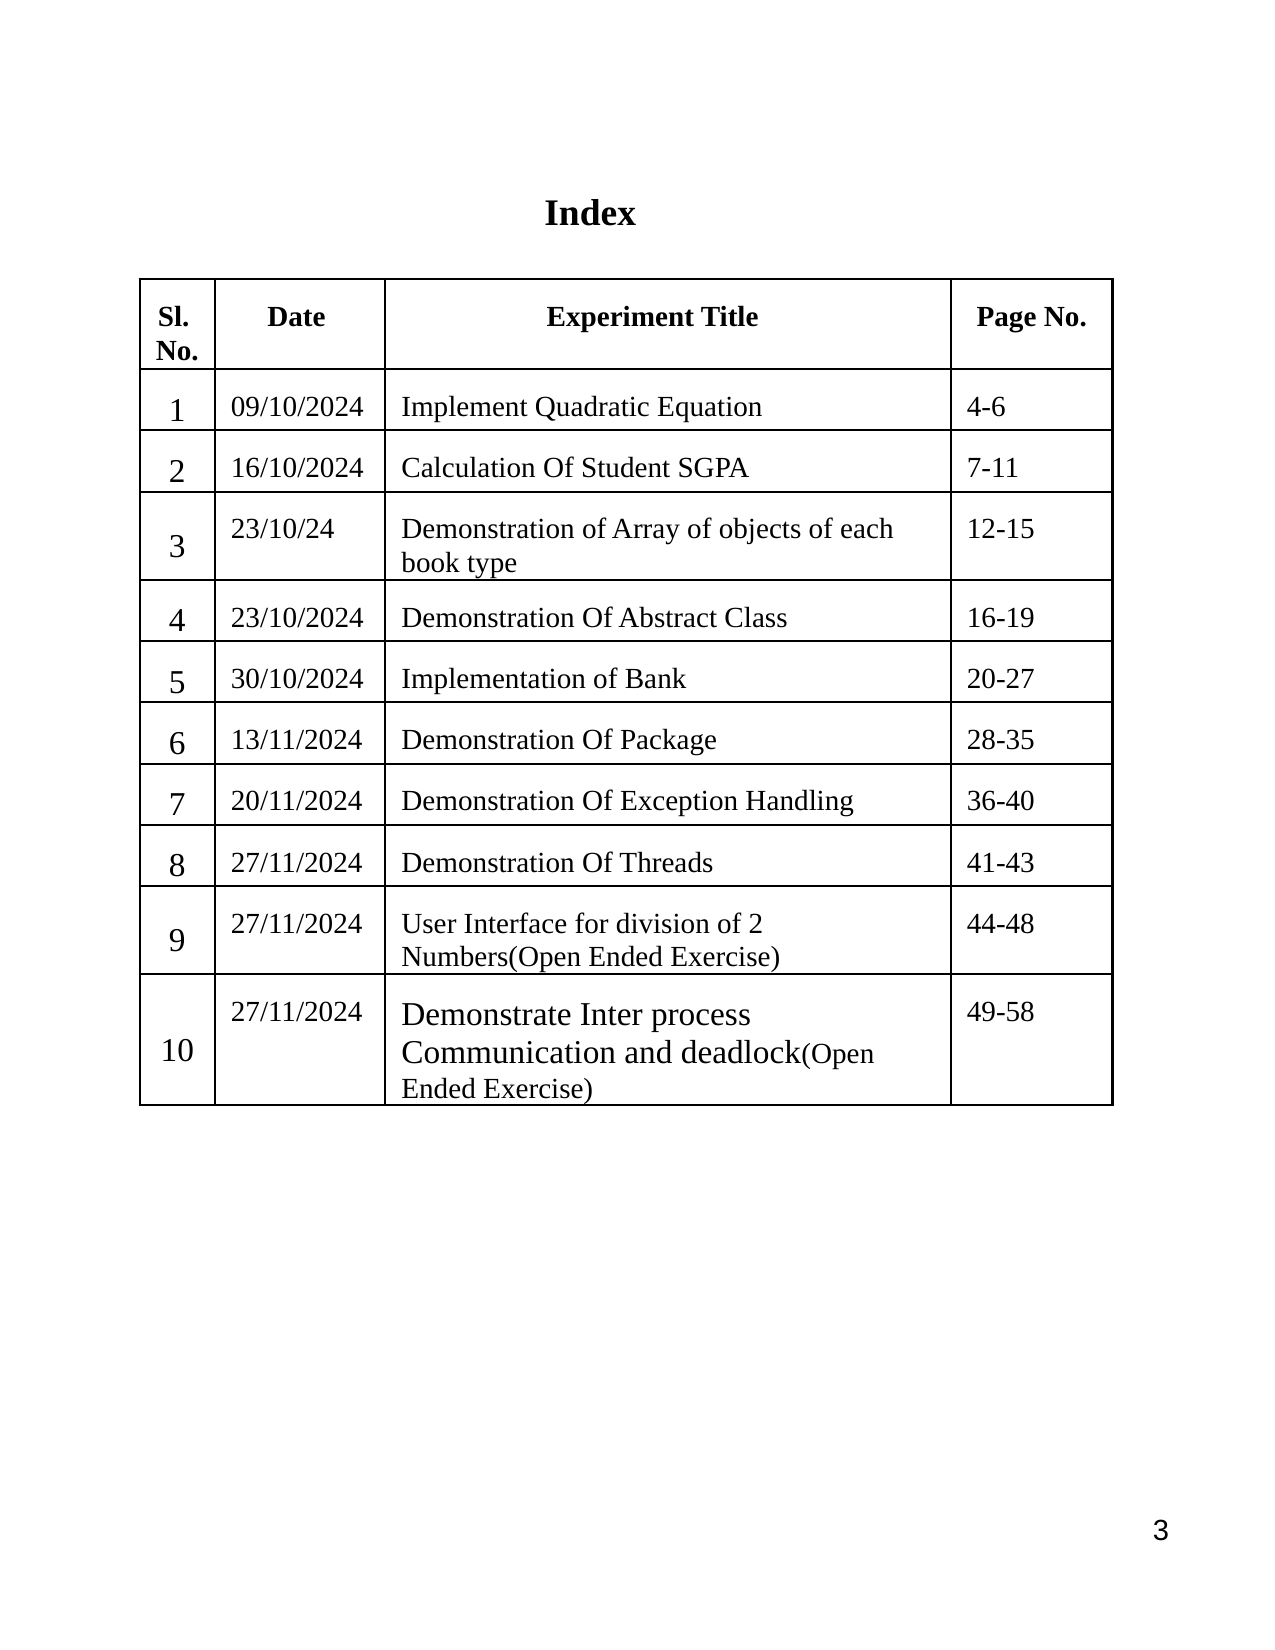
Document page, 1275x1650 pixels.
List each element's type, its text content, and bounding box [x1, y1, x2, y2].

table_cell 12-15 [952, 493, 1111, 579]
subtitle Index [544, 191, 771, 234]
table_header Page No. [952, 280, 1111, 368]
table_cell Demonstration Of Exception Handling [386, 765, 950, 824]
table_cell Demonstration Of Abstract Class [386, 581, 950, 640]
table_header Date [216, 280, 384, 368]
table_cell 8 [141, 826, 214, 885]
table_cell 27/11/2024 [216, 887, 384, 973]
table_cell 20/11/2024 [216, 765, 384, 824]
table_cell Implement Quadratic Equation [386, 370, 950, 429]
table_cell Demonstration Of Threads [386, 826, 950, 885]
table_cell 16/10/2024 [216, 431, 384, 491]
table_cell 20-27 [952, 642, 1111, 701]
table_cell 7-11 [952, 431, 1111, 491]
table_cell 9 [141, 887, 214, 973]
table_cell 2 [141, 431, 214, 491]
table_header Sl. No. [141, 280, 214, 368]
table_cell 4-6 [952, 370, 1111, 429]
table_cell 36-40 [952, 765, 1111, 824]
table_cell 5 [141, 642, 214, 701]
table_cell 23/10/24 [216, 493, 384, 579]
table_cell 23/10/2024 [216, 581, 384, 640]
table_cell 4 [141, 581, 214, 640]
table_cell 1 [141, 370, 214, 429]
table_cell 41-43 [952, 826, 1111, 885]
table_cell Demonstrate Inter process Communication and deadlock(Open Ended Exercise) [386, 975, 950, 1104]
table_cell 28-35 [952, 703, 1111, 762]
table_cell 27/11/2024 [216, 826, 384, 885]
table_cell 7 [141, 765, 214, 824]
table_cell 27/11/2024 [216, 975, 384, 1104]
table_cell 6 [141, 703, 214, 762]
table_cell 3 [141, 493, 214, 579]
table_cell Demonstration Of Package [386, 703, 950, 762]
table_header Experiment Title [386, 280, 950, 368]
table_cell 30/10/2024 [216, 642, 384, 701]
table_cell 09/10/2024 [216, 370, 384, 429]
table_cell User Interface for division of 2 Numbers(Open Ended Exercise) [386, 887, 950, 973]
table_cell 13/11/2024 [216, 703, 384, 762]
table_cell Demonstration of Array of objects of each book type [386, 493, 950, 579]
table_cell 44-48 [952, 887, 1111, 973]
table_cell 49-58 [952, 975, 1111, 1104]
table_cell Implementation of Bank [386, 642, 950, 701]
table_cell 10 [141, 975, 214, 1104]
table_cell 16-19 [952, 581, 1111, 640]
table_cell Calculation Of Student SGPA [386, 431, 950, 491]
